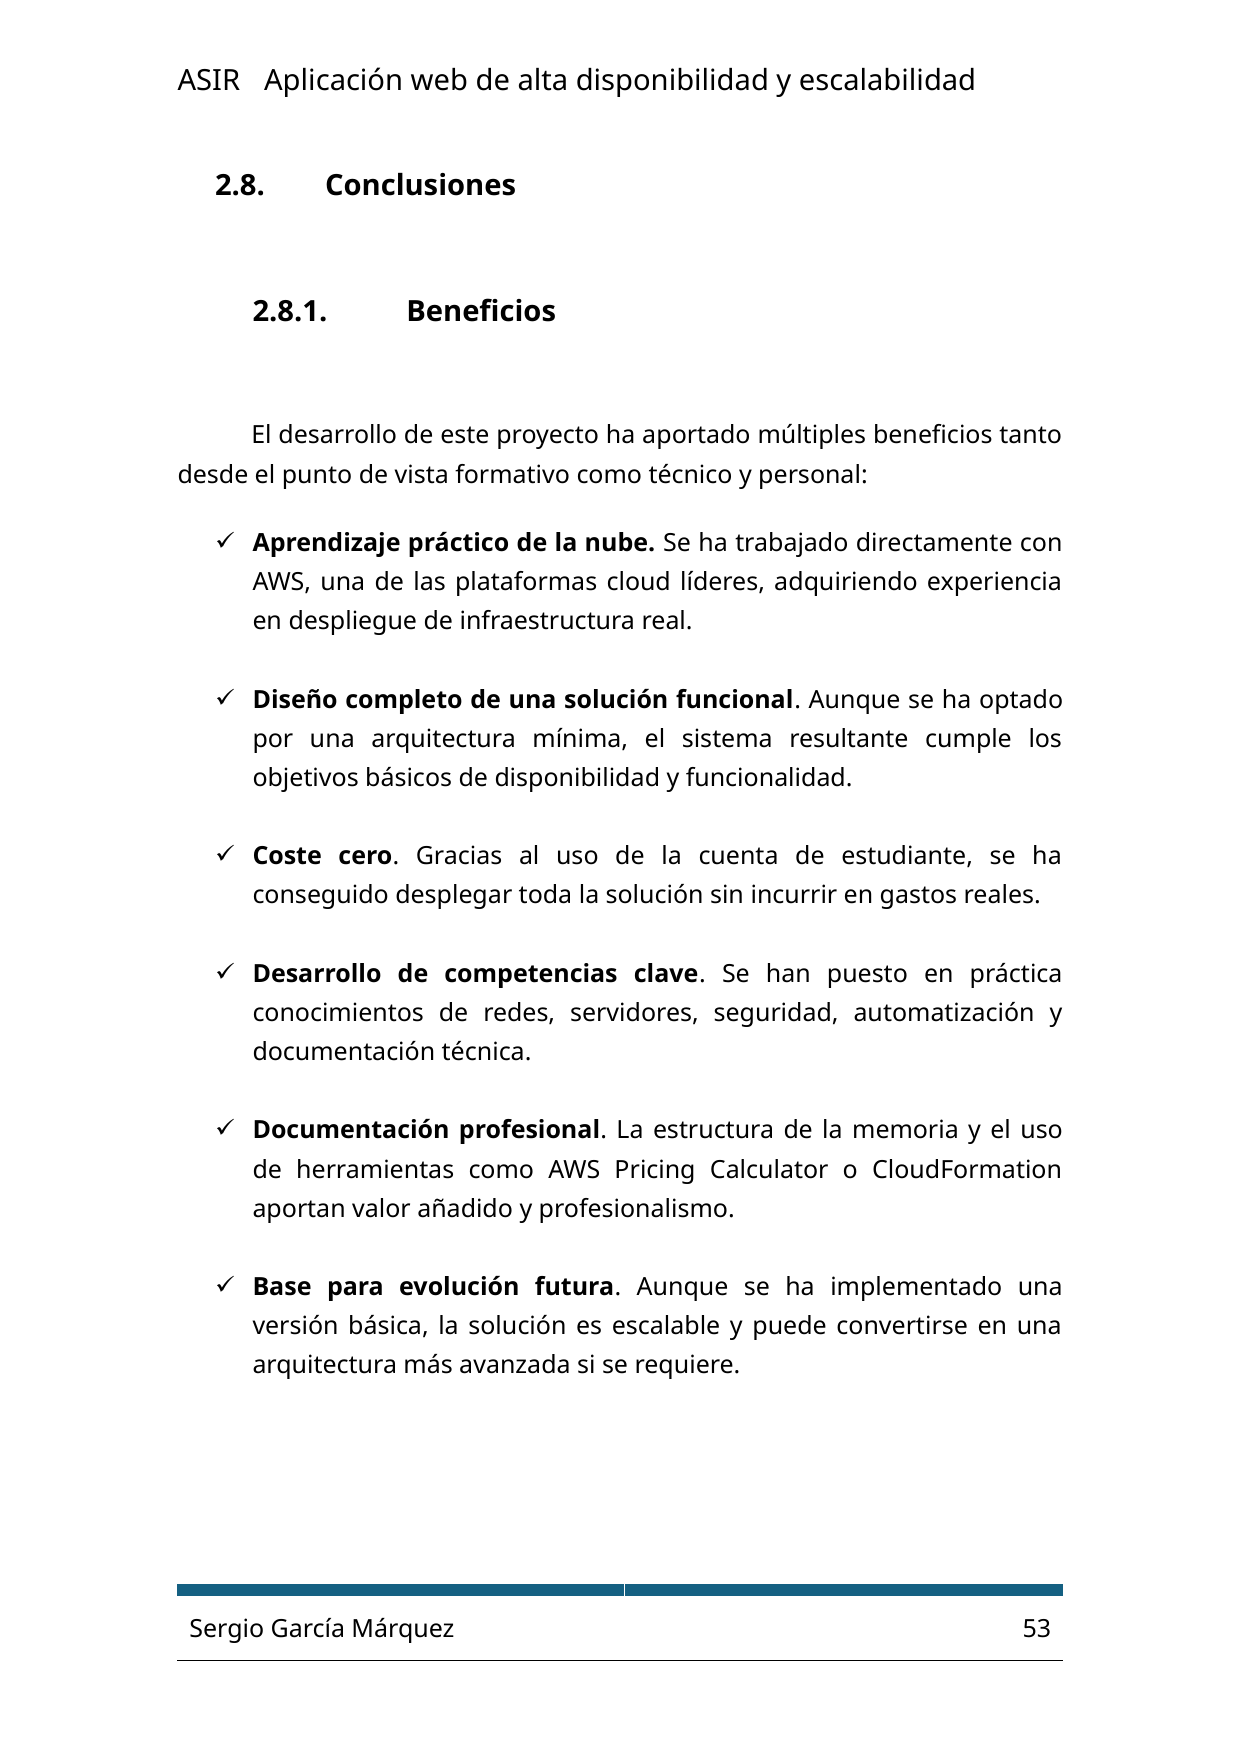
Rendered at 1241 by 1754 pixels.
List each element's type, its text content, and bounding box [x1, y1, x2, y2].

text El desarrollo de este proyecto ha aportado múltiples beneficios tanto desde el punto de vista formativo como técnico y personal: [177, 417, 1063, 490]
subtitle Beneficios [252, 291, 1063, 330]
list Desarrollo de competencias clave. Se han puesto en práctica conocimientos de redes, servidores, seguridad, automatización y documentación técnica. [215, 956, 1063, 1068]
list Diseño completo de una solución funcional. Aunque se ha optado por una arquitectura mínima, el sistema resultante cumple los objetivos básicos de disponibilidad y funcionalidad. [215, 681, 1063, 794]
list Aprendizaje práctico de la nube. Se ha trabajado directamente con AWS, una de las plataformas cloud líderes, adquiriendo experiencia en despliegue de infraestructura real. [215, 525, 1063, 637]
list Base para evolución futura. Aunque se ha implementado una versión básica, la solución es escalable y puede convertirse en una arquitectura más avanzada si se requiere. [215, 1269, 1063, 1381]
subtitle Conclusiones [215, 164, 1063, 204]
list Documentación profesional. La estructura de la memoria y el uso de herramientas como AWS Pricing Calculator o CloudFormation aportan valor añadido y profesionalismo. [215, 1112, 1063, 1224]
list Coste cero. Gracias al uso de la cuenta de estudiante, se ha conseguido desplegar toda la solución sin incurrir en gastos reales. [215, 838, 1063, 911]
